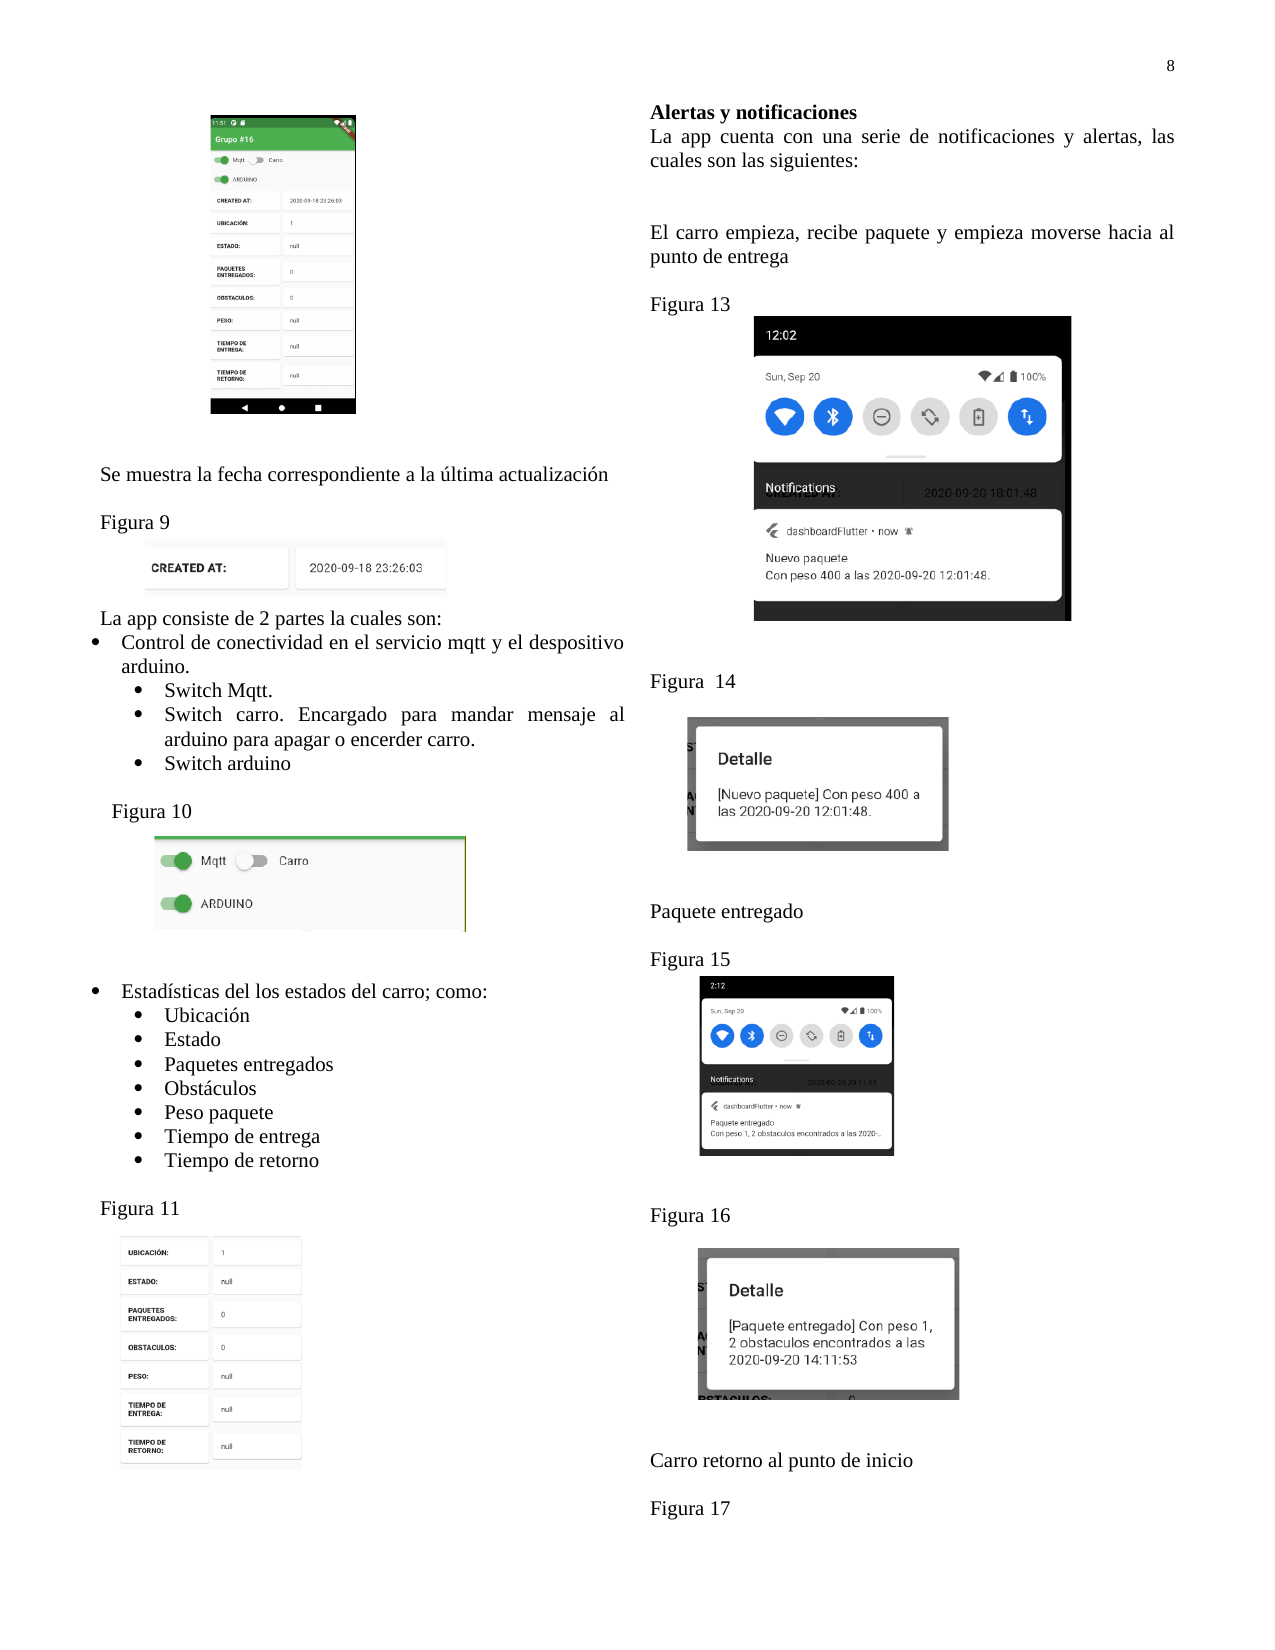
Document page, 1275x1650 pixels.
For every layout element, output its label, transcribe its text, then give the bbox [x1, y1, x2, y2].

picture [119, 1236, 302, 1470]
text Figura 15 [650, 947, 1175, 971]
text Figura 9 [100, 510, 625, 534]
list Peso paquete [134, 1099, 625, 1124]
text Carro retorno al punto de inicio [650, 1448, 1175, 1472]
list Control de conectividad en el servicio mqtt y el despositivo arduino. [92, 630, 625, 678]
text Figura 13 [650, 292, 1175, 316]
picture [210, 115, 356, 414]
picture [697, 1248, 960, 1400]
text Figura 11 [100, 1196, 625, 1220]
picture [753, 316, 1072, 621]
list Estado [134, 1027, 625, 1051]
list Obstáculos [134, 1076, 625, 1099]
list Switch Mqtt. [134, 678, 625, 702]
list Estadísticas del los estados del carro; como: [92, 979, 625, 1003]
text La app cuenta con una serie de notificaciones y alertas, las cuales son las siguientes: [650, 124, 1175, 172]
list Paquetes entregados [134, 1051, 625, 1076]
picture [687, 717, 949, 851]
text Alertas y notificaciones [650, 100, 1175, 124]
text Figura 17 [650, 1496, 1175, 1520]
text Se muestra la fecha correspondiente a la última actualización [100, 462, 625, 486]
text Paquete entregado [650, 899, 1175, 923]
list Ubicación [134, 1003, 625, 1027]
picture [699, 976, 895, 1156]
picture [144, 539, 447, 596]
text La app consiste de 2 partes la cuales son: [100, 606, 625, 630]
text Figura 16 [650, 1203, 1175, 1227]
picture [154, 836, 466, 932]
text Figura 14 [650, 669, 1175, 693]
text Figura 10 [111, 799, 625, 823]
list Switch carro. Encargado para mandar mensaje al arduino para apagar o encerder carro. [134, 702, 625, 751]
list Tiempo de entrega [134, 1124, 625, 1148]
list Tiempo de retorno [134, 1148, 625, 1172]
list Switch arduino [134, 751, 625, 774]
text El carro empieza, recibe paquete y empieza moverse hacia al punto de entrega [650, 220, 1175, 268]
